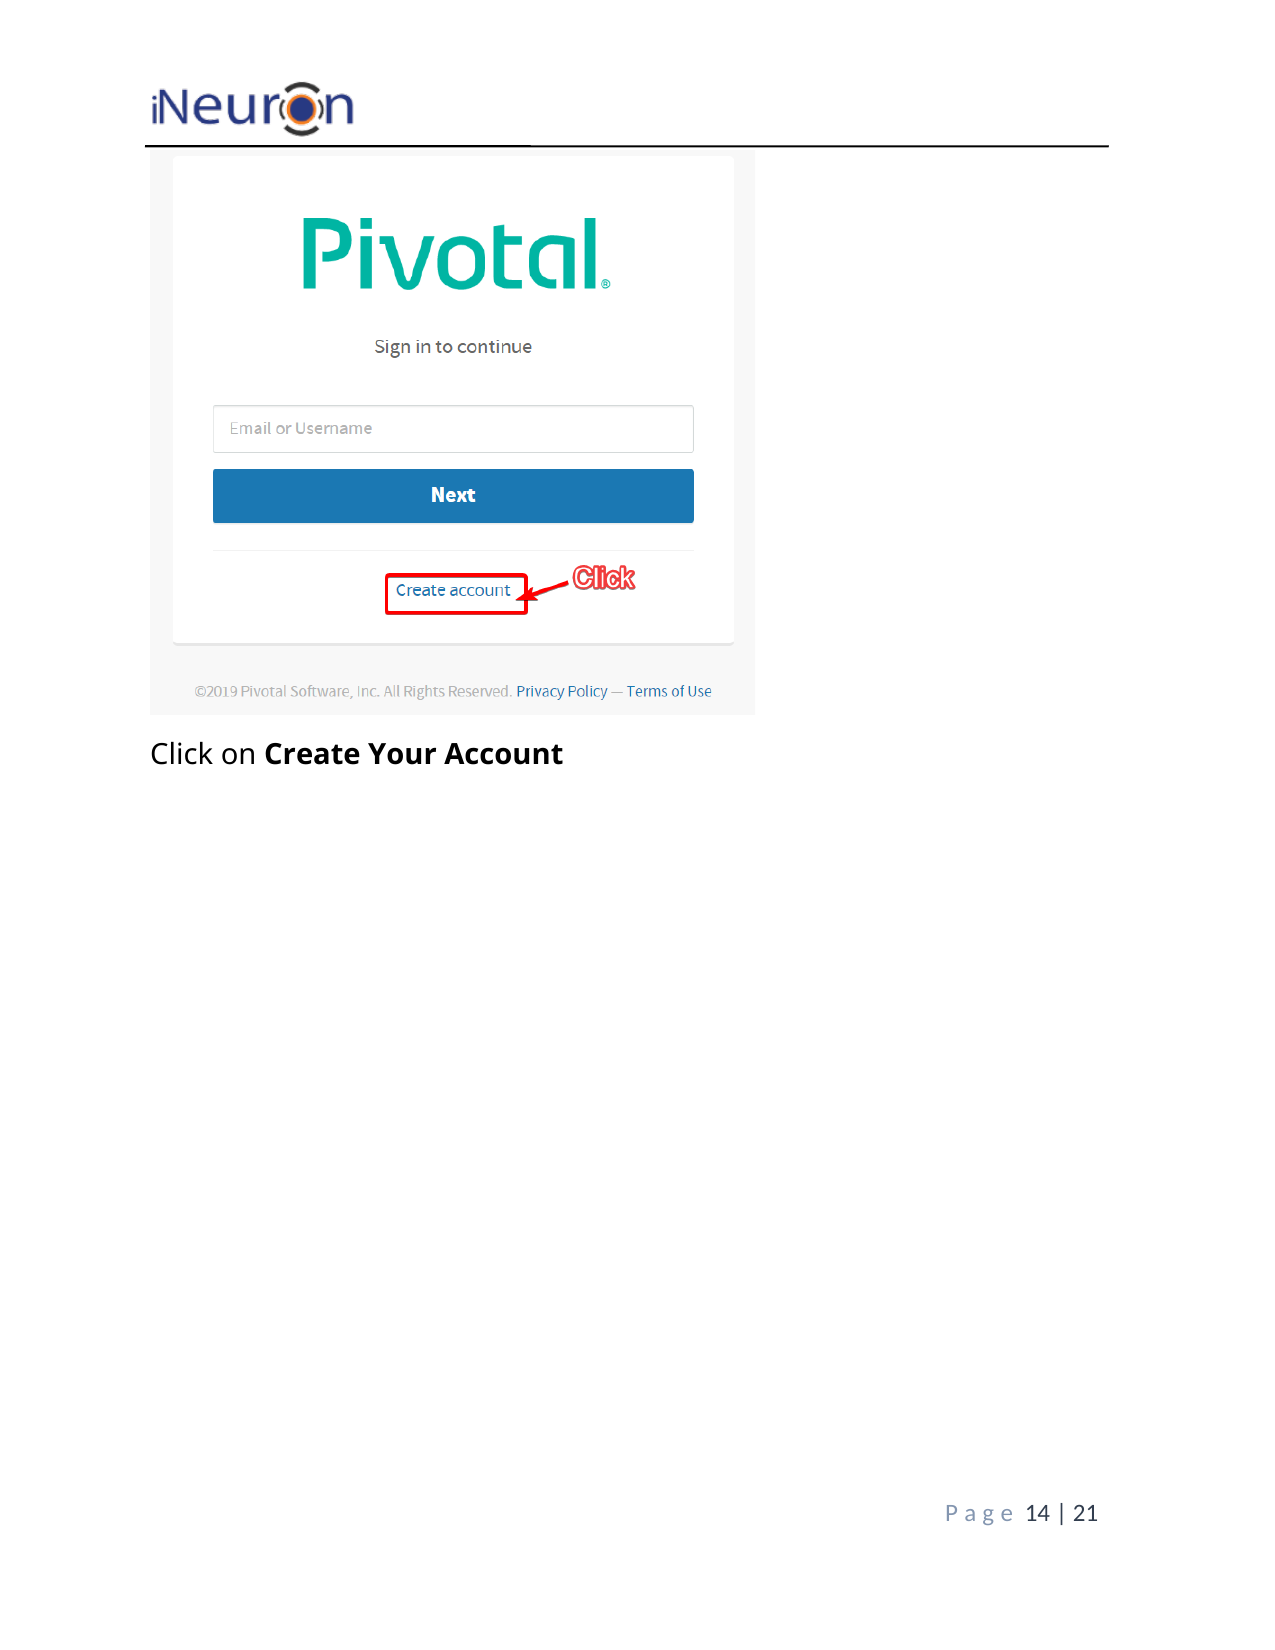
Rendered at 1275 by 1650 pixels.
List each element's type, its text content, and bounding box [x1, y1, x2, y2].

picture [150, 150, 755, 715]
text Click on Create Your Account [150, 733, 1125, 773]
picture [150, 75, 357, 138]
